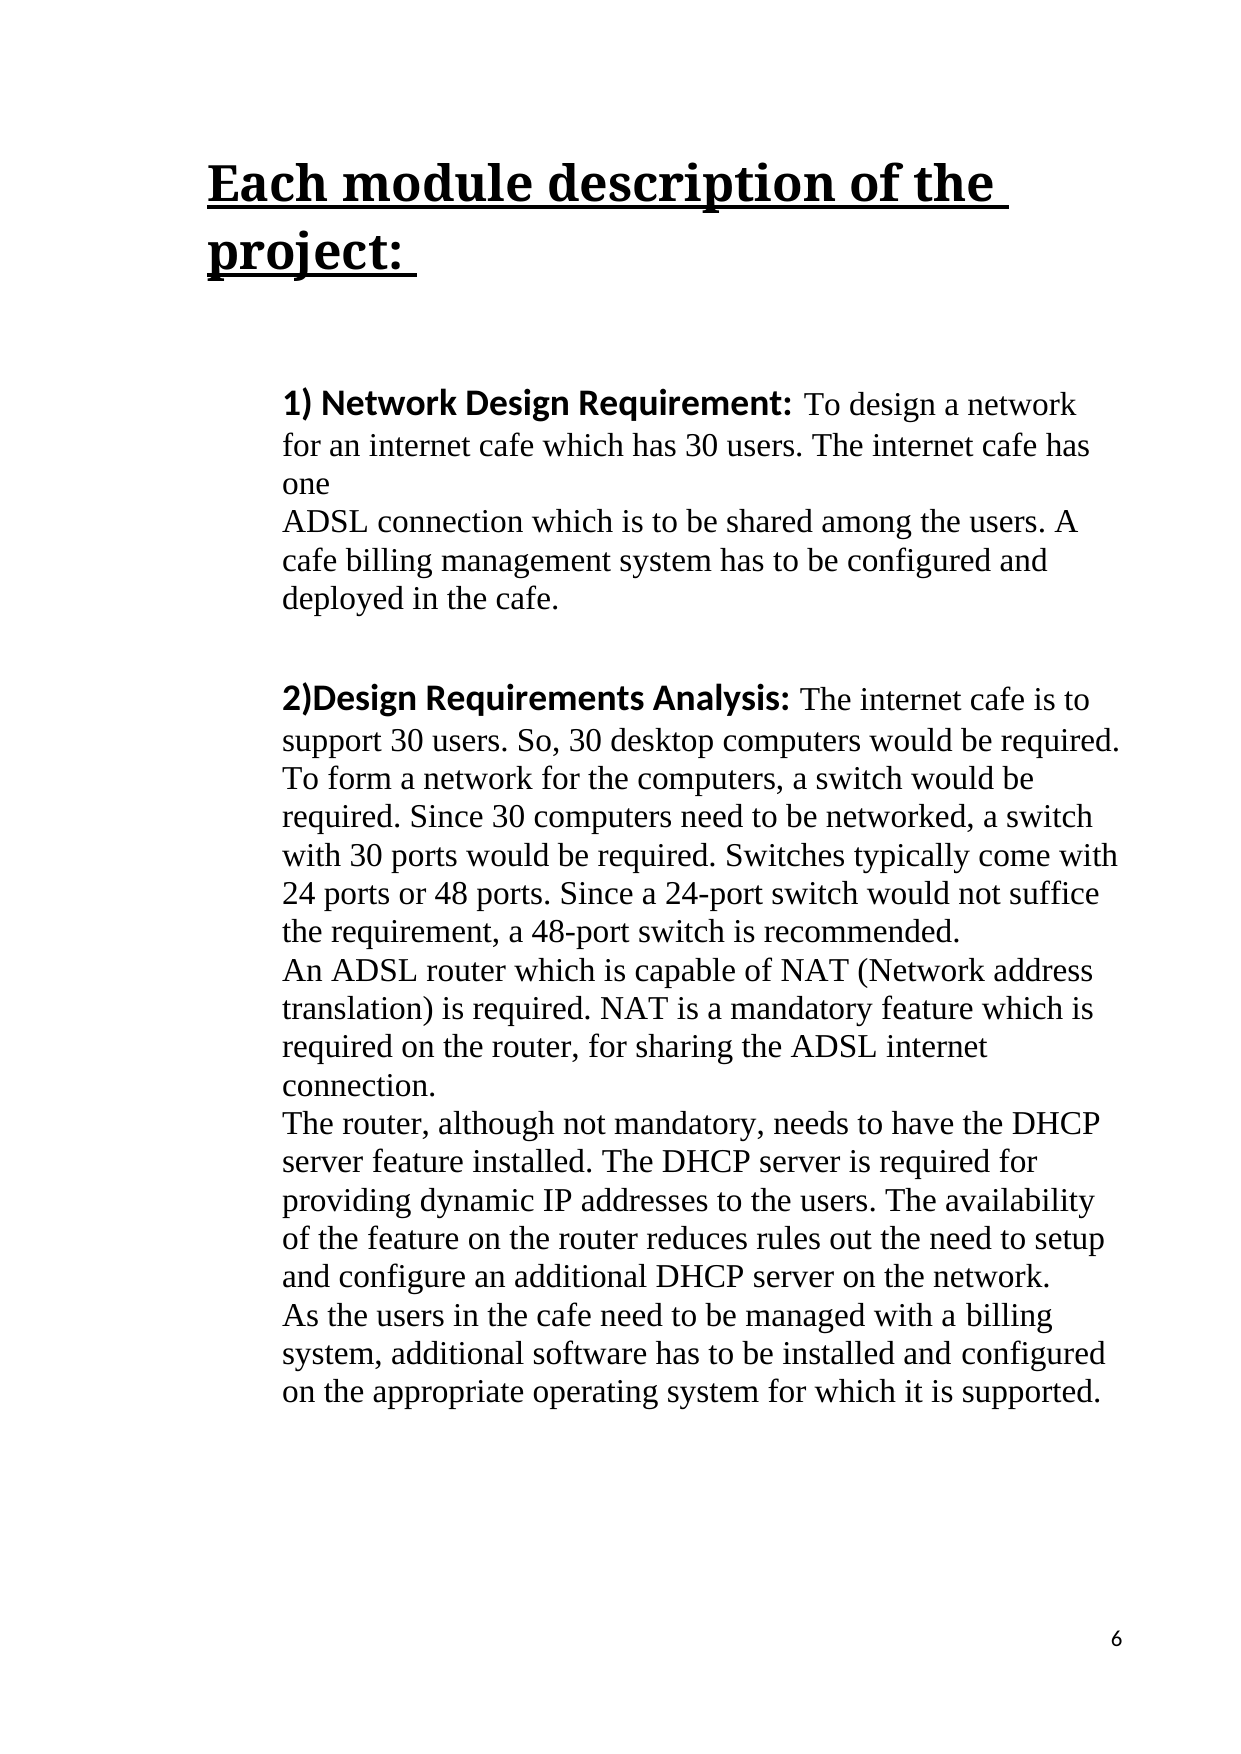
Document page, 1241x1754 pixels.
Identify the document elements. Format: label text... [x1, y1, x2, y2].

text cafe billing management system has to be configured and [282, 540, 1122, 578]
text Each module description of the project: [207, 148, 1122, 284]
text 1) Network Design Requirement: To design a network for an internet cafe which has 30 users. The internet cafe has one [282, 379, 1122, 502]
text As the users in the cafe need to be managed with a billing system, additional software has to be installed and configured on the appropriate operating system for which it is supported. [282, 1295, 1122, 1410]
text ADSL connection which is to be shared among the users. A [282, 502, 1122, 540]
text 2)Design Requirements Analysis: The internet cafe is to support 30 users. So, 30 desktop computers would be required. To form a network for the computers, a switch would be required. Since 30 computers need to be networked, a switch with 30 ports would be required. Switches typically come with 24 ports or 48 ports. Since a 24-port switch would not suffice the requirement, a 48-port switch is recommended. [282, 674, 1122, 950]
text deployed in the cafe. [282, 578, 1122, 617]
text An ADSL router which is capable of NAT (Network address translation) is required. NAT is a mandatory feature which is required on the router, for sharing the ADSL internet connection. [282, 950, 1122, 1103]
text The router, although not mandatory, needs to have the DHCP server feature installed. The DHCP server is required for providing dynamic IP addresses to the users. The availability of the feature on the router reduces rules out the need to setup and configure an additional DHCP server on the network. [282, 1103, 1122, 1295]
